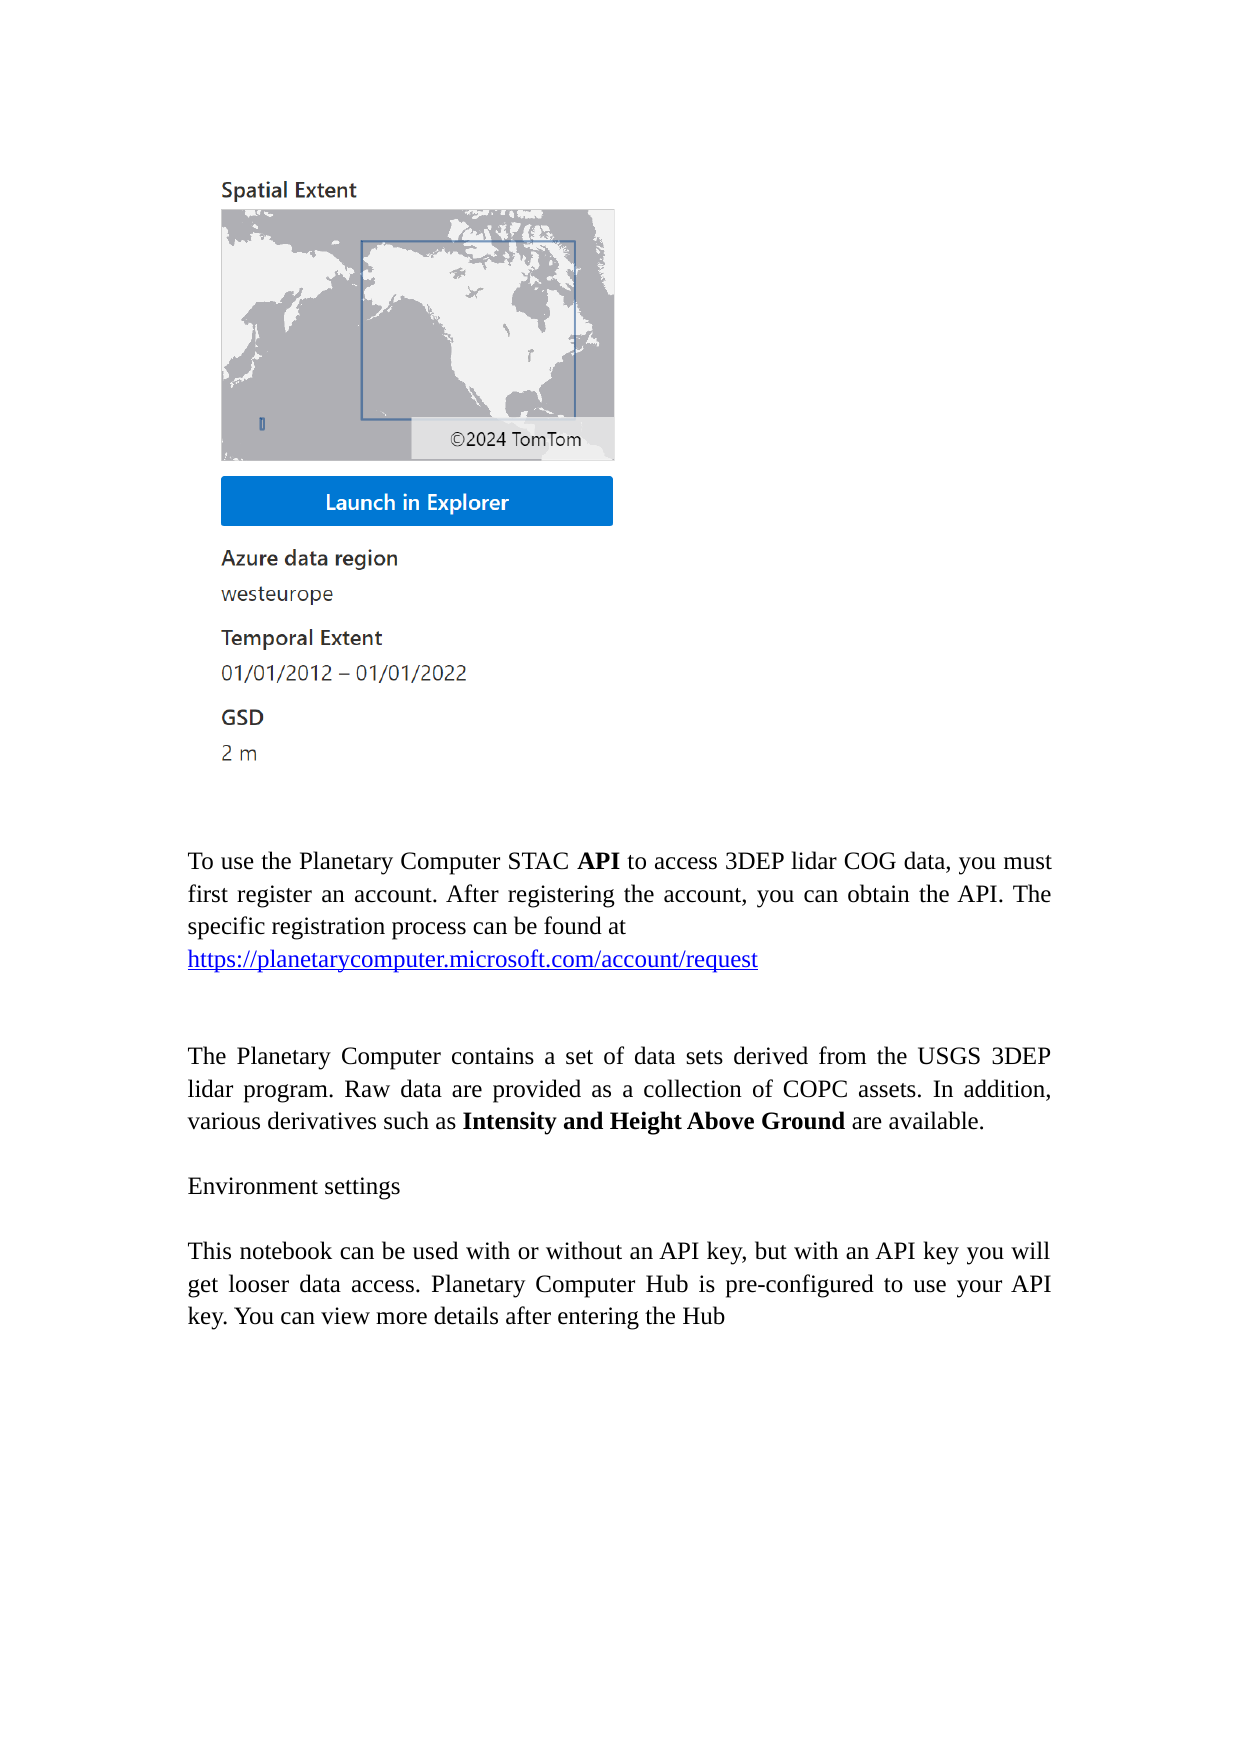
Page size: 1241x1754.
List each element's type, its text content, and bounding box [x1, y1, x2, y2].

text The Planetary Computer contains a set of data sets derived from the USGS 3DEP lidar program. Raw data are provided as a collection of COPC assets. In addition, various derivatives such as Intensity and Height Above Ground are available. [187, 1039, 1053, 1137]
text To use the Planetary Computer STAC API to access 3DEP lidar COG data, you must first register an account. After registering the account, you can obtain the API. The specific registration process can be found at [187, 844, 1053, 942]
text https://planetarycomputer.microsoft.com/account/request [187, 942, 1053, 974]
picture [187, 162, 654, 789]
text Environment settings [187, 1169, 1053, 1202]
text This notebook can be used with or without an API key, but with an API key you will get looser data access. Planetary Computer Hub is pre-configured to use your API key. You can view more details after entering the Hub [187, 1234, 1053, 1332]
